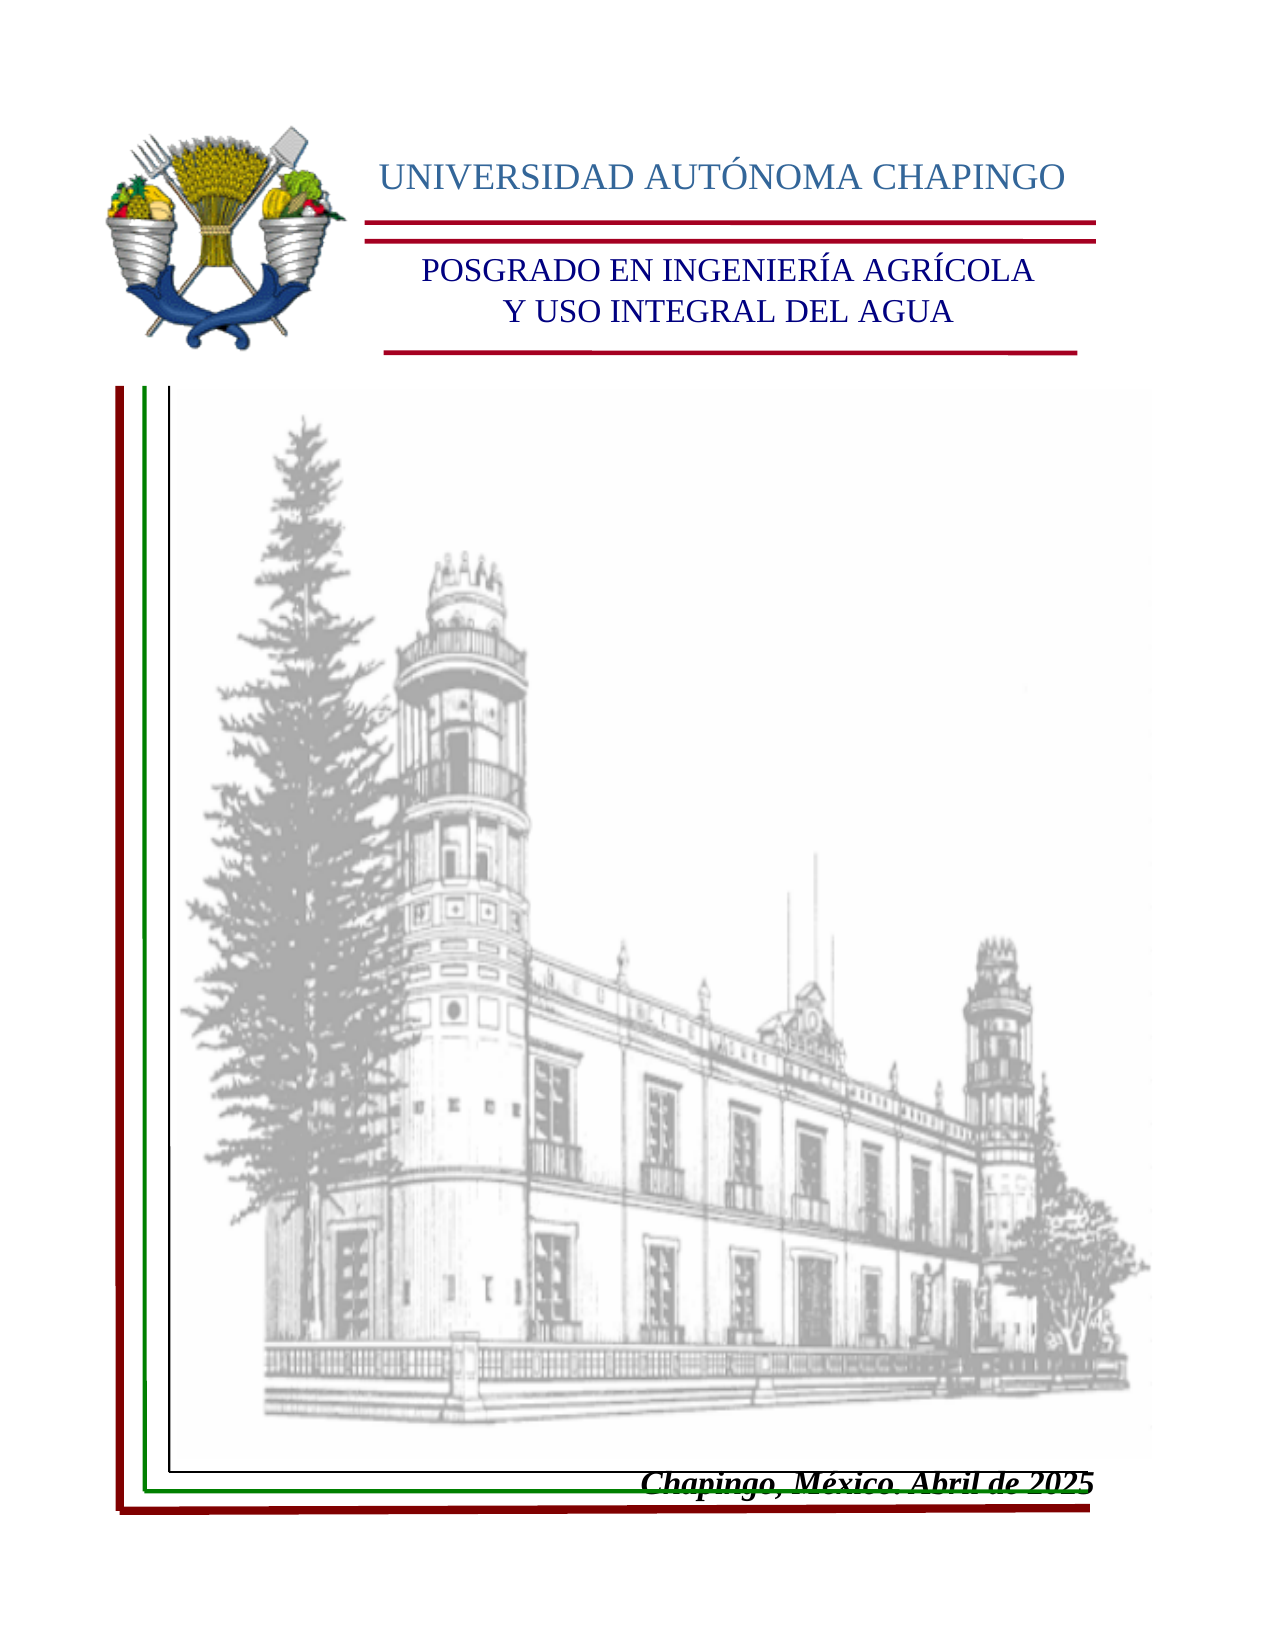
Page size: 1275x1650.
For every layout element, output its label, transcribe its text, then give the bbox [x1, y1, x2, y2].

picture [102, 124, 350, 354]
text Chapingo, México. Abril de 2025 [177, 1463, 1098, 1502]
